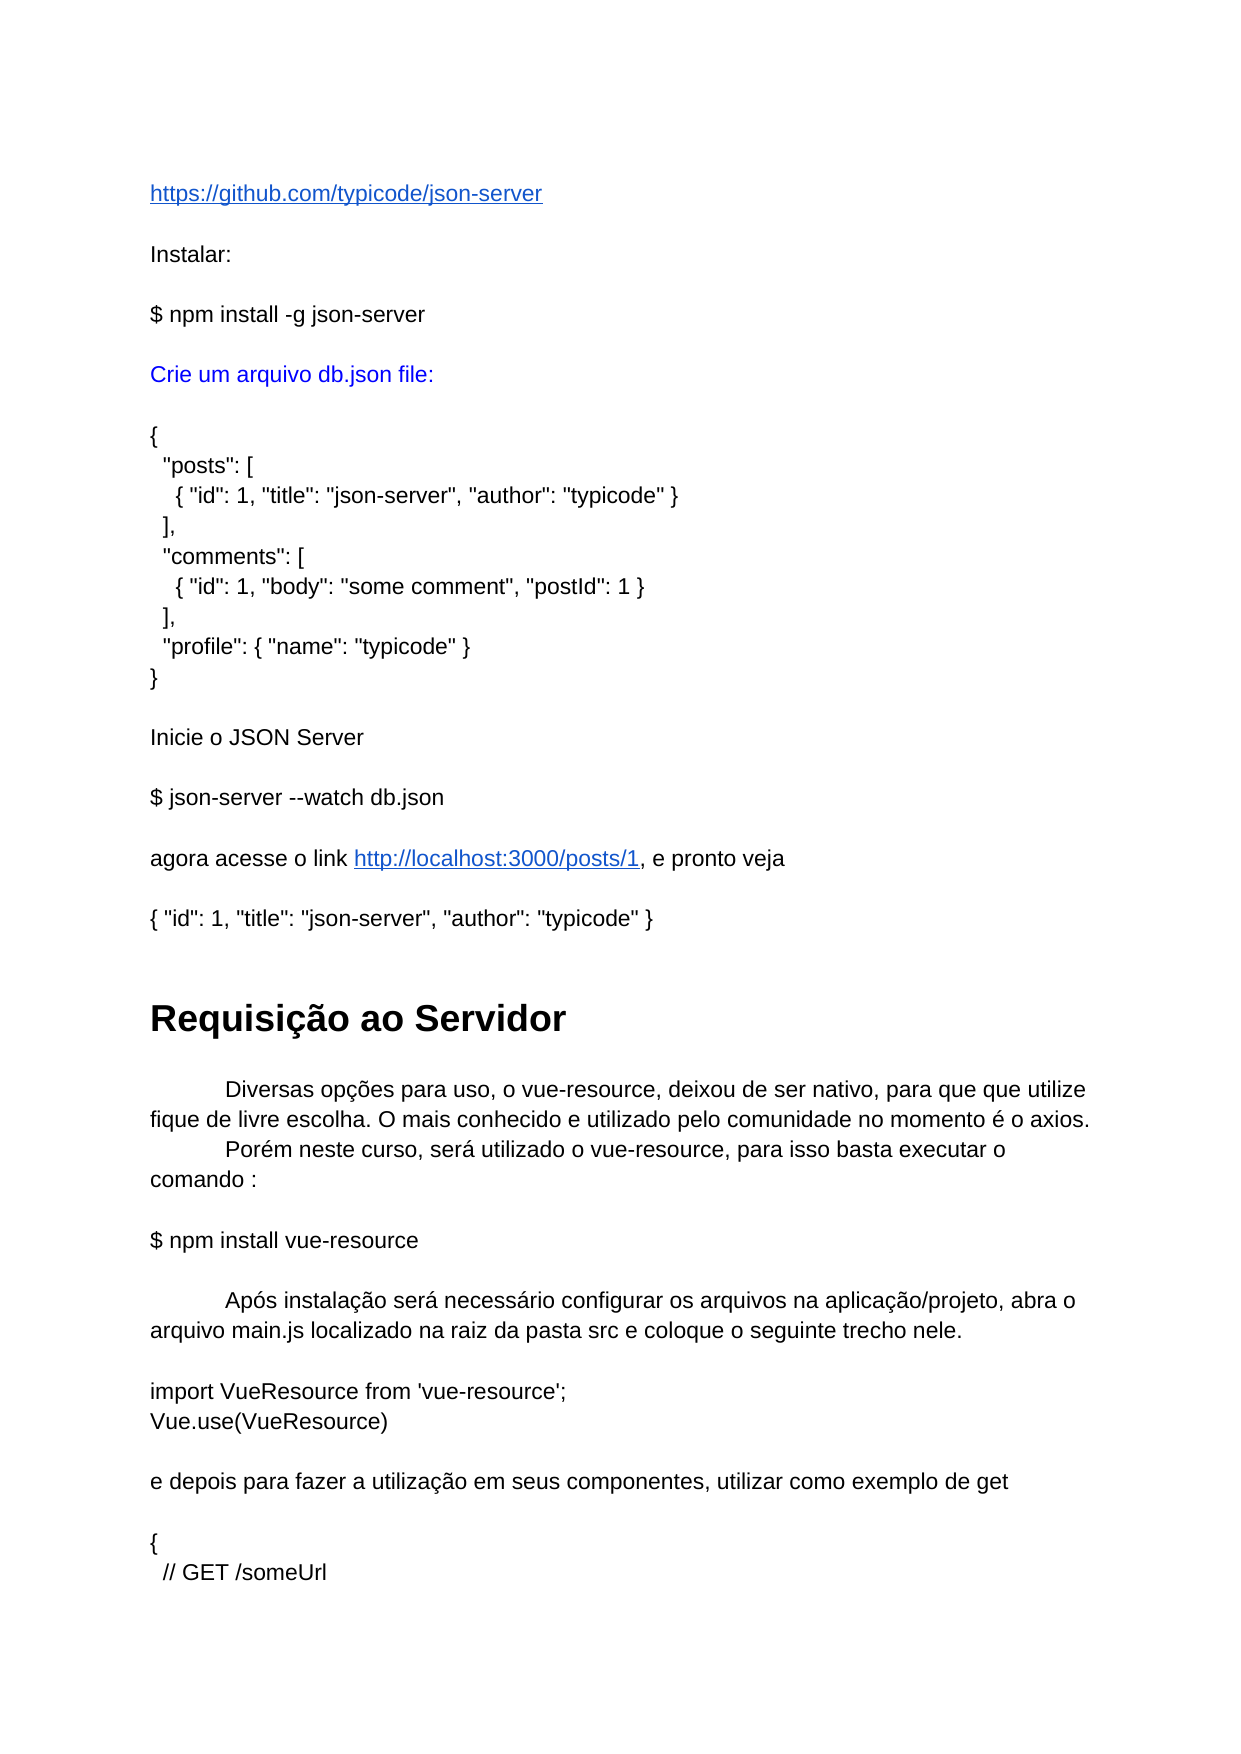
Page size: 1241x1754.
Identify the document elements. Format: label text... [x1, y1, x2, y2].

text Diversas opções para uso, o vue-resource, deixou de ser nativo, para que que utilize fique de livre escolha. O mais conhecido e utilizado pelo comunidade no momento é o axios. [150, 1076, 1090, 1132]
text $ json-server --watch db.json [150, 784, 1090, 811]
text Requisição ao Servidor [150, 996, 1090, 1039]
text { "id": 1, "title": "json-server", "author": "typicode" } [150, 905, 1090, 932]
text e depois para fazer a utilização em seus componentes, utilizar como exemplo de get [150, 1468, 1090, 1495]
text agora acesse o link http://localhost:3000/posts/1, e pronto veja [150, 845, 1090, 871]
text Vue.use(VueResource) [150, 1408, 1090, 1434]
text https://github.com/typicode/json-server [150, 180, 1090, 207]
text Instalar: [150, 241, 1090, 267]
text Inicie o JSON Server [150, 724, 1090, 750]
text import VueResource from 'vue-resource'; [150, 1378, 1090, 1404]
text { "posts": [ { "id": 1, "title": "json-server", "author": "typicode" } ], "comments": [ { "id": 1, "body": "some comment", "postId": 1 } ], "profile": { "name": "typicode" } } [150, 422, 1090, 690]
text Após instalação será necessário configurar os arquivos na aplicação/projeto, abra o arquivo main.js localizado na raiz da pasta src e coloque o seguinte trecho nele. [150, 1287, 1090, 1344]
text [150, 1529, 1090, 1585]
text Porém neste curso, será utilizado o vue-resource, para isso basta executar o comando : [150, 1136, 1090, 1193]
text Crie um arquivo db.json file: [150, 361, 1090, 388]
text $ npm install vue-resource [150, 1227, 1090, 1253]
text $ npm install -g json-server [150, 301, 1090, 327]
